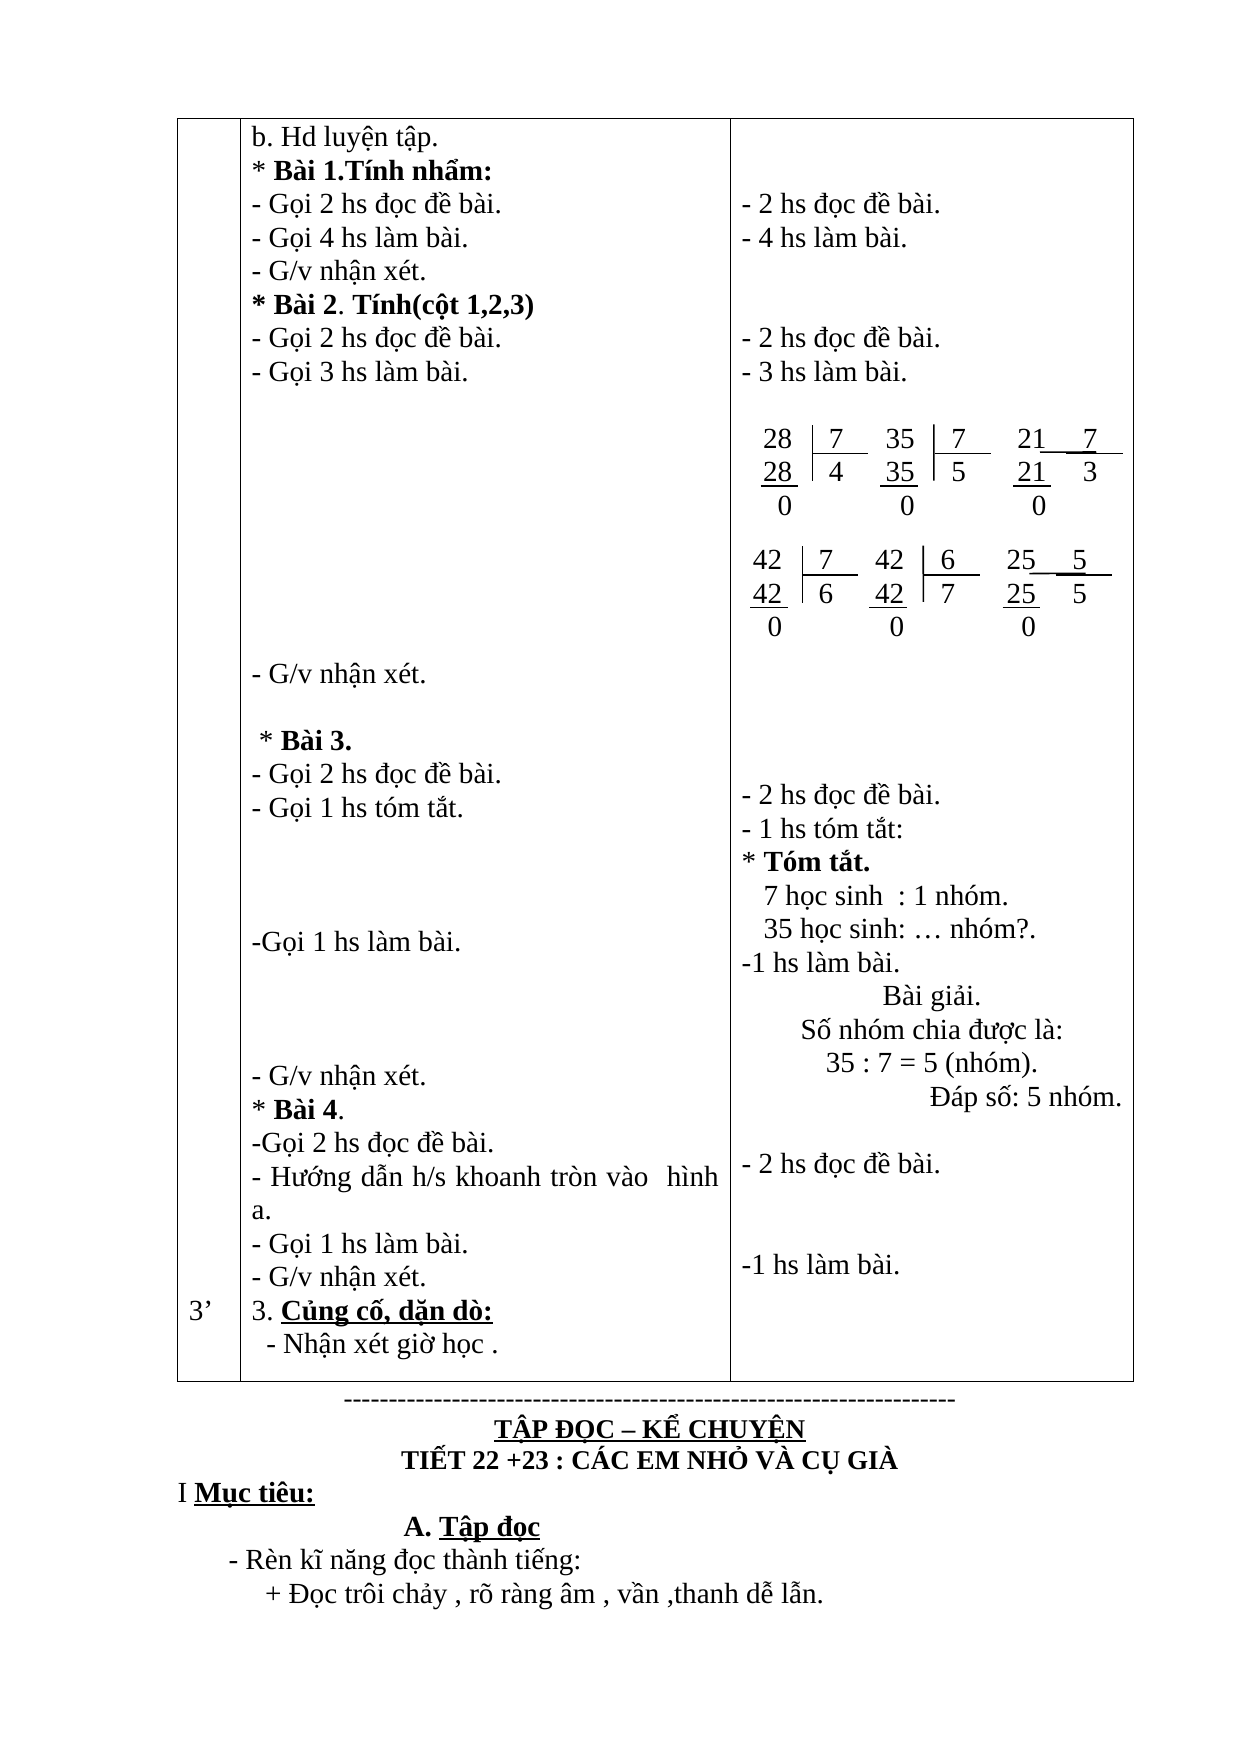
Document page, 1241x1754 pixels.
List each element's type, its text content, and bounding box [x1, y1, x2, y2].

text A. Tập đọc [177, 1509, 1122, 1542]
text I Mục tiêu: [177, 1475, 1122, 1509]
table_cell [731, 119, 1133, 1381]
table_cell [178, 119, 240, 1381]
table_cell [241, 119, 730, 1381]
text TIẾT 22 +23 : CÁC EM NHỎ VÀ CỤ GIÀ [177, 1444, 1122, 1475]
text - Rèn kĩ năng đọc thành tiếng: [177, 1542, 1122, 1576]
text -------------------------------------------------------------------- [177, 1382, 1122, 1413]
text TẬP ĐỌC – KỂ CHUYỆN [177, 1413, 1122, 1444]
text + Đọc trôi chảy , rõ ràng âm , vần ,thanh dễ lẫn. [177, 1576, 1122, 1609]
